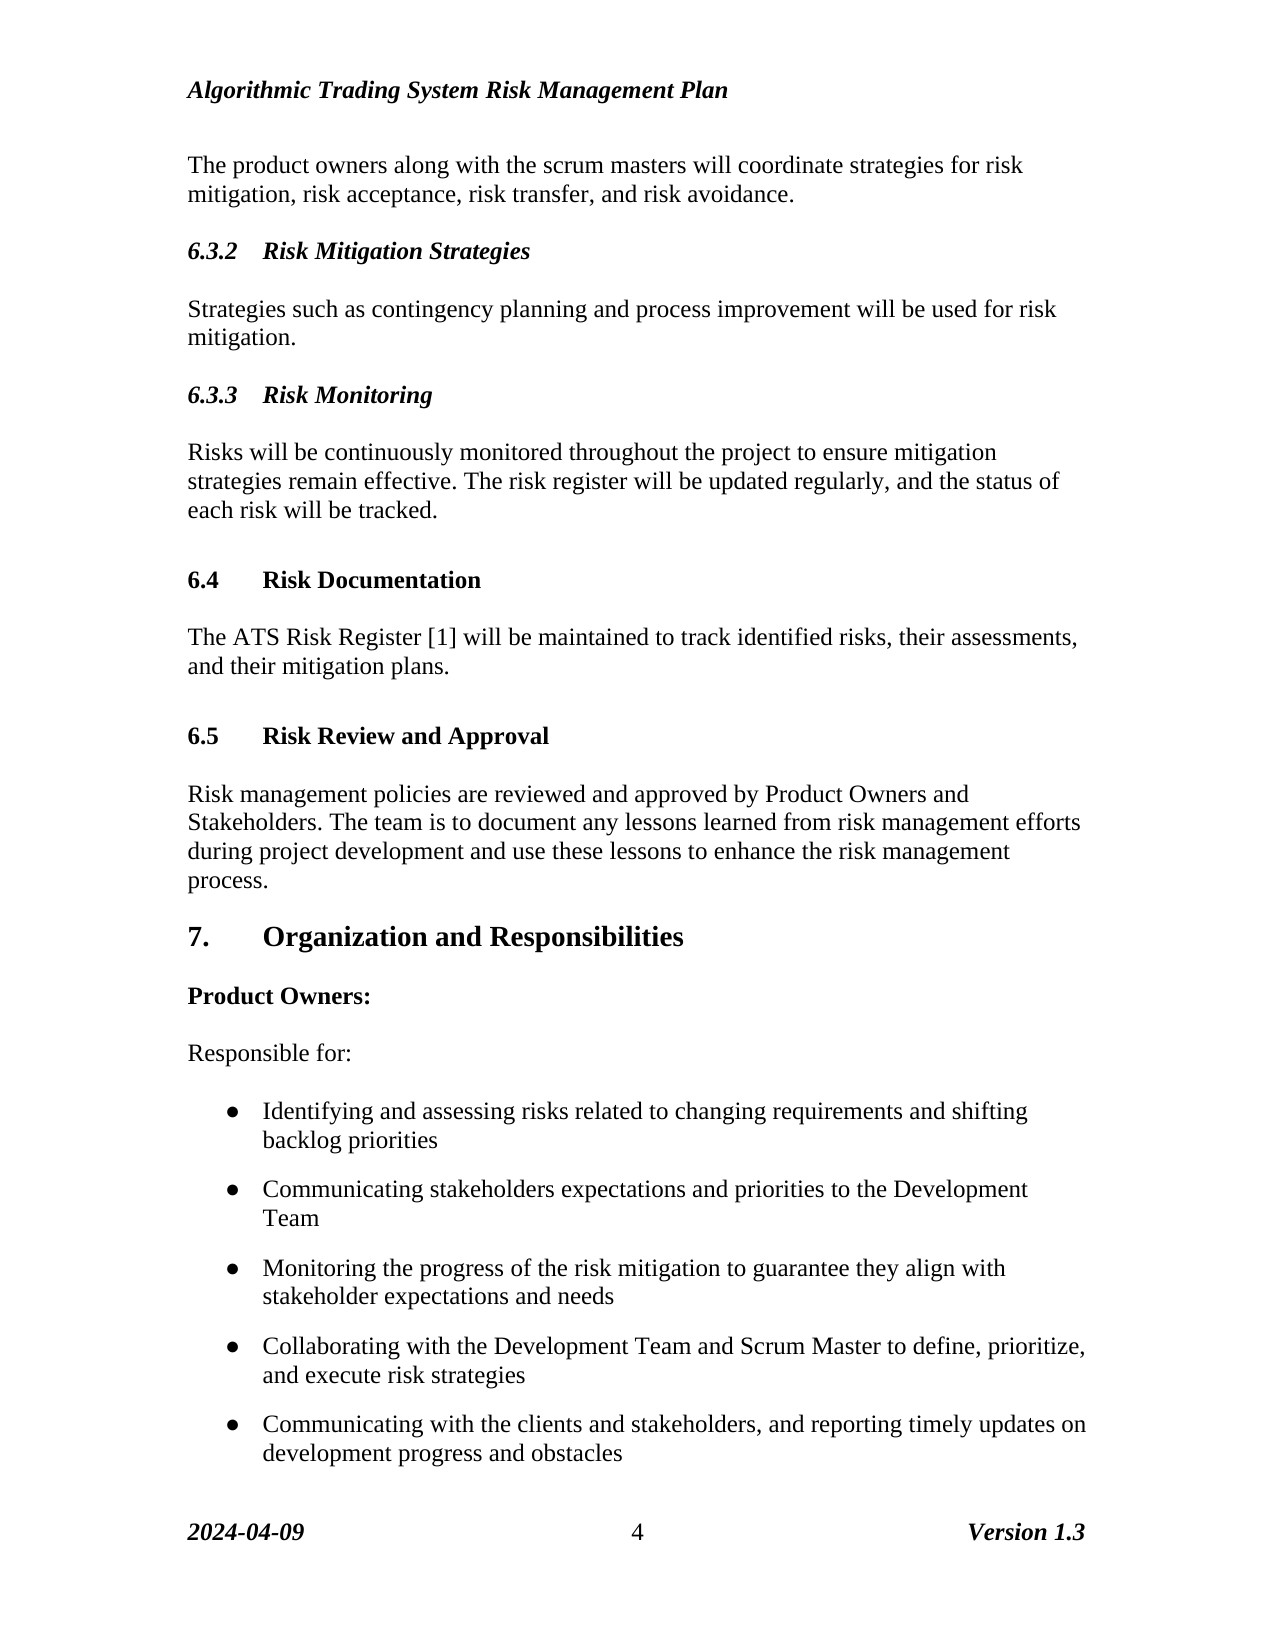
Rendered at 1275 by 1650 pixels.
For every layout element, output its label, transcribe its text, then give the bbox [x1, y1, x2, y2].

subtitle Risk Documentation [187, 565, 1087, 594]
list Communicating with the clients and stakeholders, and reporting timely updates on development progress and obstacles [225, 1409, 1087, 1467]
text The ATS Risk Register [1] will be maintained to track identified risks, their assessments, and their mitigation plans. [187, 622, 1087, 680]
text Product Owners: [187, 981, 1087, 1010]
subtitle Risk Mitigation Strategies [187, 236, 1087, 265]
text Risk management policies are reviewed and approved by Product Owners and Stakeholders. The team is to document any lessons learned from risk management efforts during project development and use these lessons to enhance the risk management process. [187, 779, 1087, 894]
text Strategies such as contingency planning and process improvement will be used for risk mitigation. [187, 294, 1087, 351]
subtitle Organization and Responsibilities [187, 919, 1087, 952]
list Collaborating with the Development Team and Scrum Master to define, prioritize, and execute risk strategies [225, 1331, 1087, 1388]
subtitle Risk Review and Approval [187, 721, 1087, 750]
text Risks will be continuously monitored throughout the project to ensure mitigation strategies remain effective. The risk register will be updated regularly, and the status of each risk will be tracked. [187, 437, 1087, 524]
list Communicating stakeholders expectations and priorities to the Development Team [225, 1174, 1087, 1232]
text The product owners along with the scrum masters will coordinate strategies for risk mitigation, risk acceptance, risk transfer, and risk avoidance. [187, 150, 1087, 207]
subtitle Risk Monitoring [187, 380, 1087, 409]
text Responsible for: [187, 1038, 1087, 1067]
list Monitoring the progress of the risk mitigation to guarantee they align with stakeholder expectations and needs [225, 1253, 1087, 1310]
list Identifying and assessing risks related to changing requirements and shifting backlog priorities [225, 1096, 1087, 1153]
